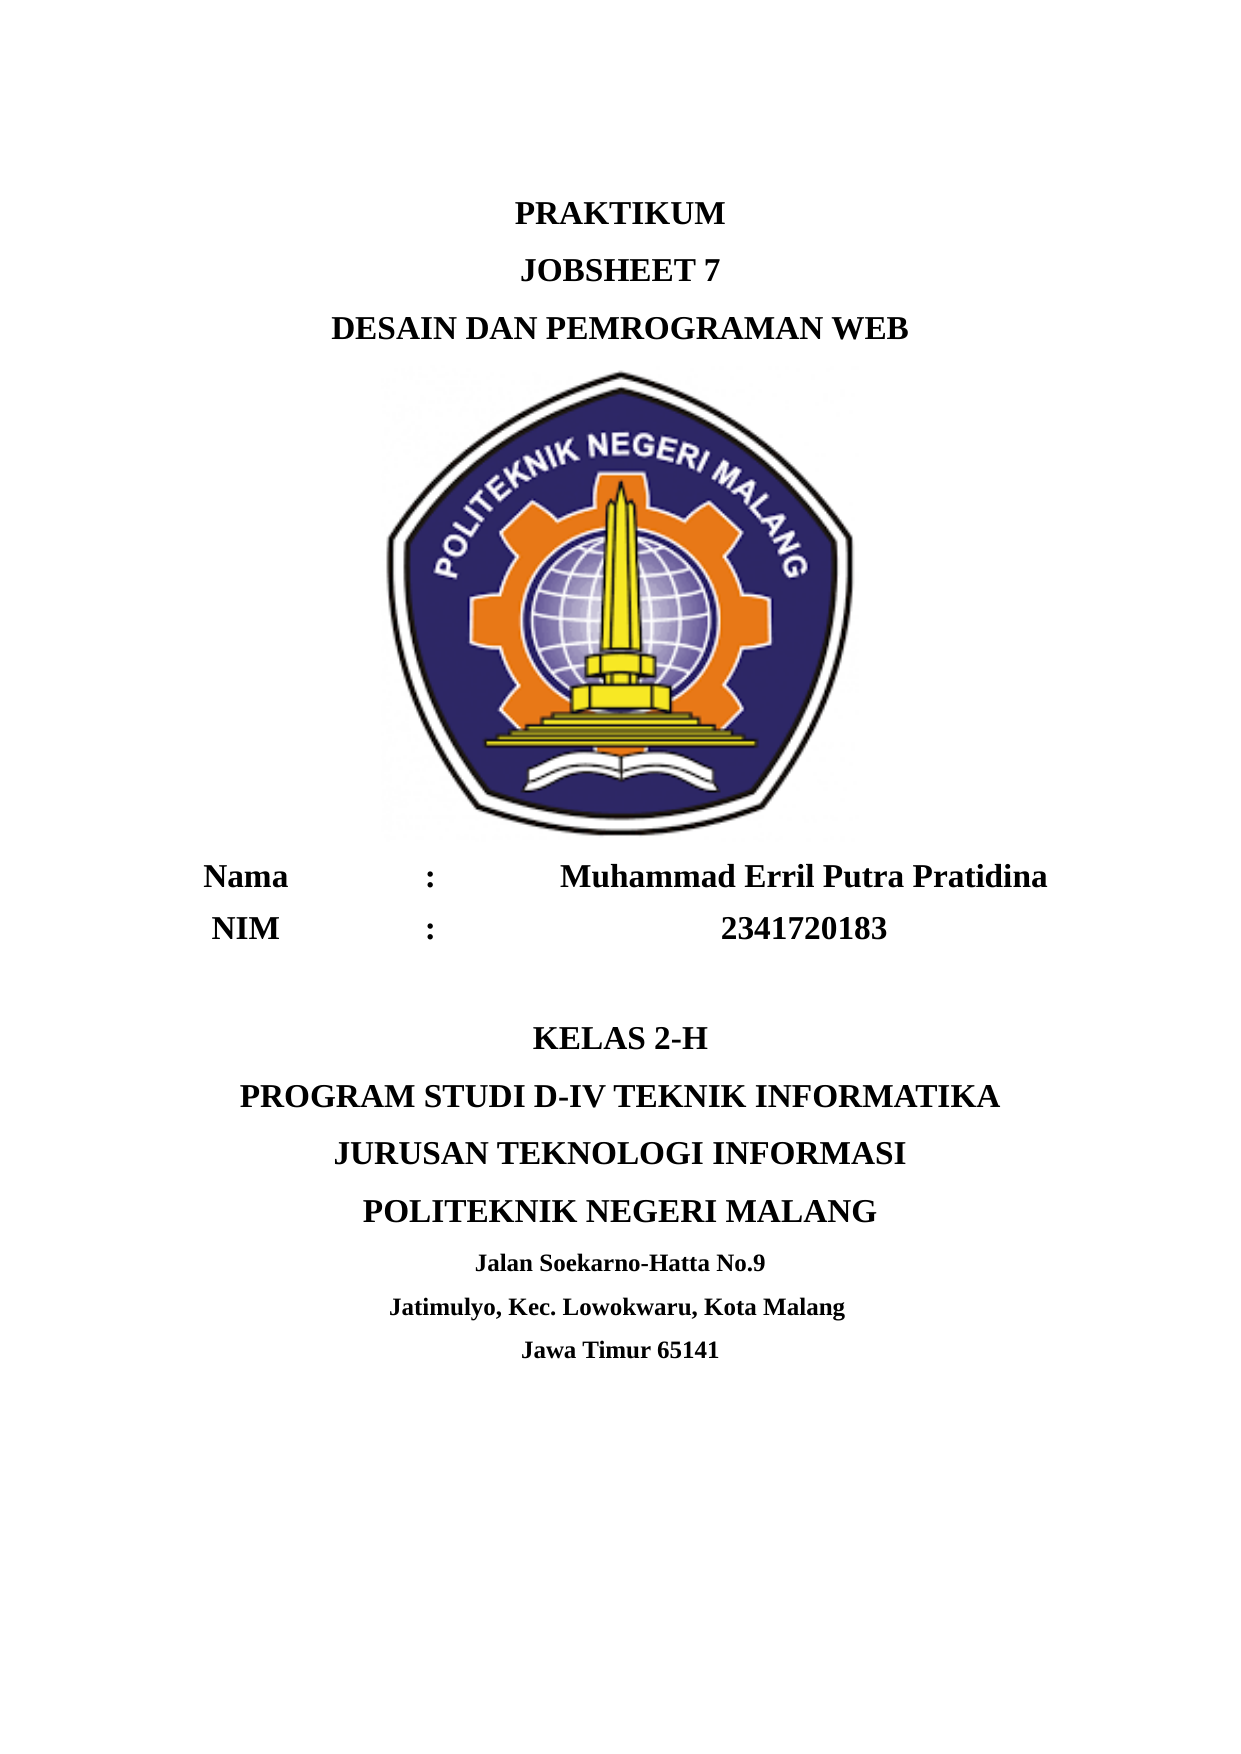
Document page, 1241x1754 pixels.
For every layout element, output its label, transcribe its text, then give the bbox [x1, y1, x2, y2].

table_cell : [341, 909, 518, 961]
picture [381, 365, 859, 842]
text PRAKTIKUM JOBSHEET 7 DESAIN DAN PEMROGRAMAN WEB [150, 193, 1090, 346]
text Jalan Soekarno-Hatta No.9 Jatimulyo, Kec. Lowokwaru, Kota Malang Jawa Timur 65141 [150, 1248, 1090, 1363]
table_header : [341, 856, 518, 908]
table_header Nama [150, 856, 341, 908]
text KELAS 2-H PROGRAM STUDI D-IV TEKNIK INFORMATIKA JURUSAN TEKNOLOGI INFORMASI POLITEKNIK NEGERI MALANG [150, 1018, 1090, 1229]
table_cell 2341720183 [519, 909, 1089, 961]
table_header Muhammad Erril Putra Pratidina [519, 856, 1089, 908]
table_cell NIM [150, 909, 341, 961]
